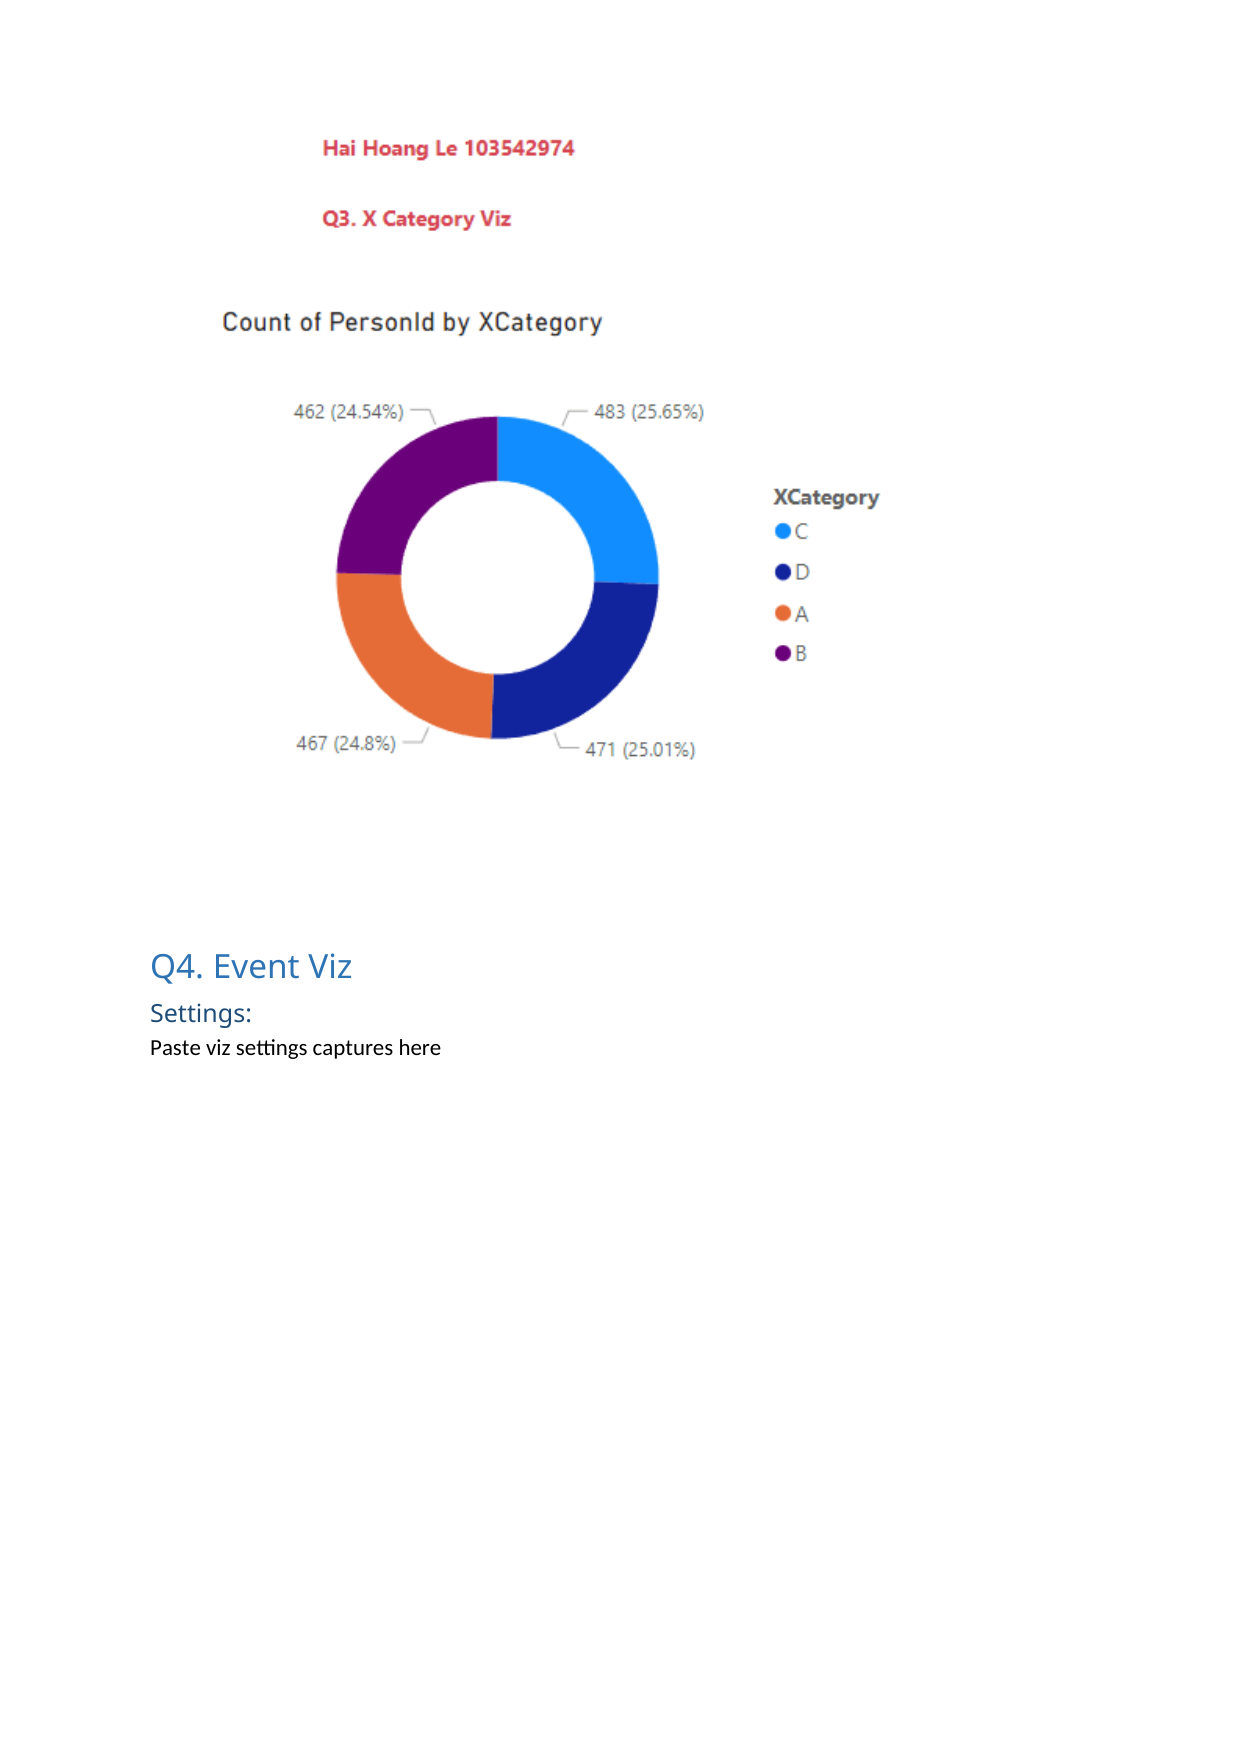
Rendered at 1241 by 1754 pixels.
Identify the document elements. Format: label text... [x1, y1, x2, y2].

subtitle Q4. Event Viz [150, 943, 1090, 988]
text Paste viz settings captures here [150, 1033, 1090, 1061]
subtitle Settings: [150, 996, 1090, 1030]
picture [150, 73, 982, 924]
